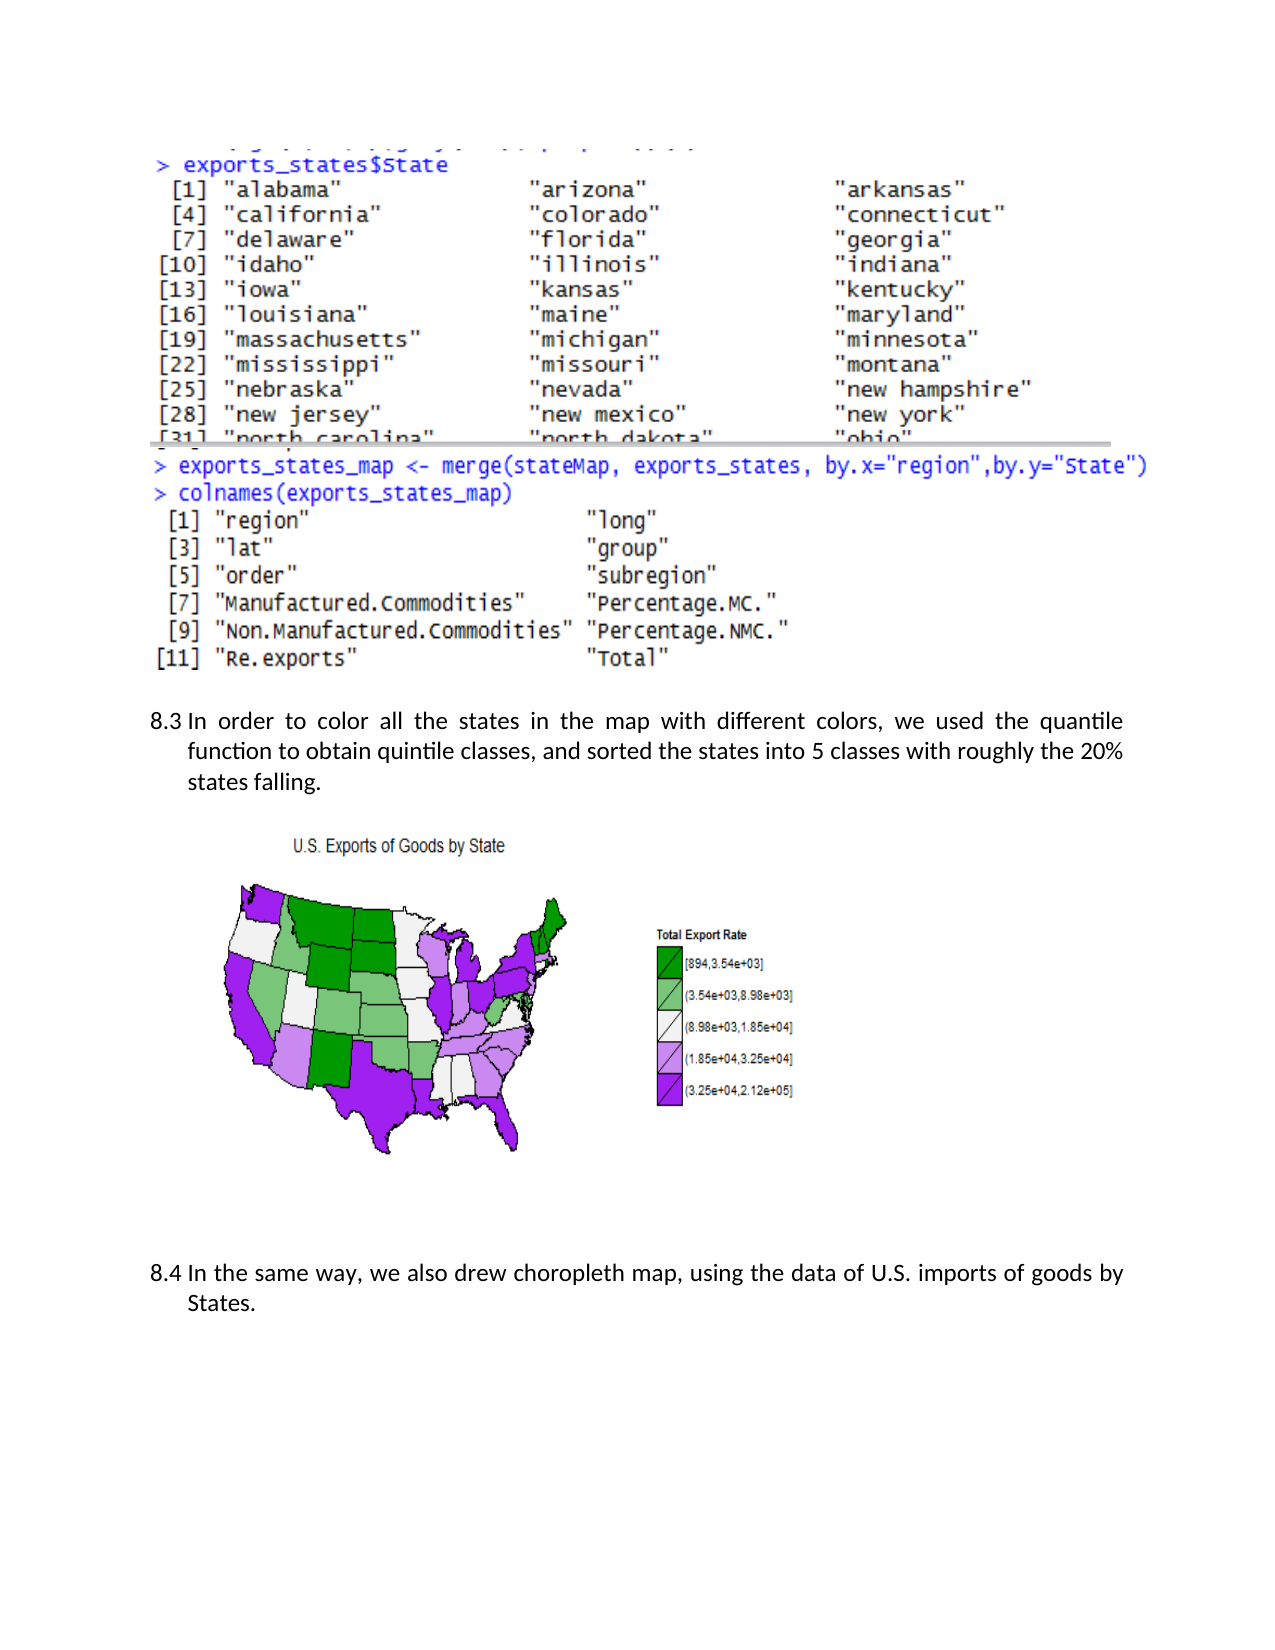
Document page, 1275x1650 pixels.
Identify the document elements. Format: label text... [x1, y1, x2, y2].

picture [150, 448, 1152, 670]
list In order to color all the states in the map with different colors, we used the quantile function to obtain quintile classes, and sorted the states into 5 classes with roughly the 20% states falling. [150, 705, 1125, 797]
picture [150, 796, 811, 1222]
list In the same way, we also drew choropleth map, using the data of U.S. imports of goods by States. [150, 1257, 1125, 1318]
picture [150, 149, 1111, 447]
